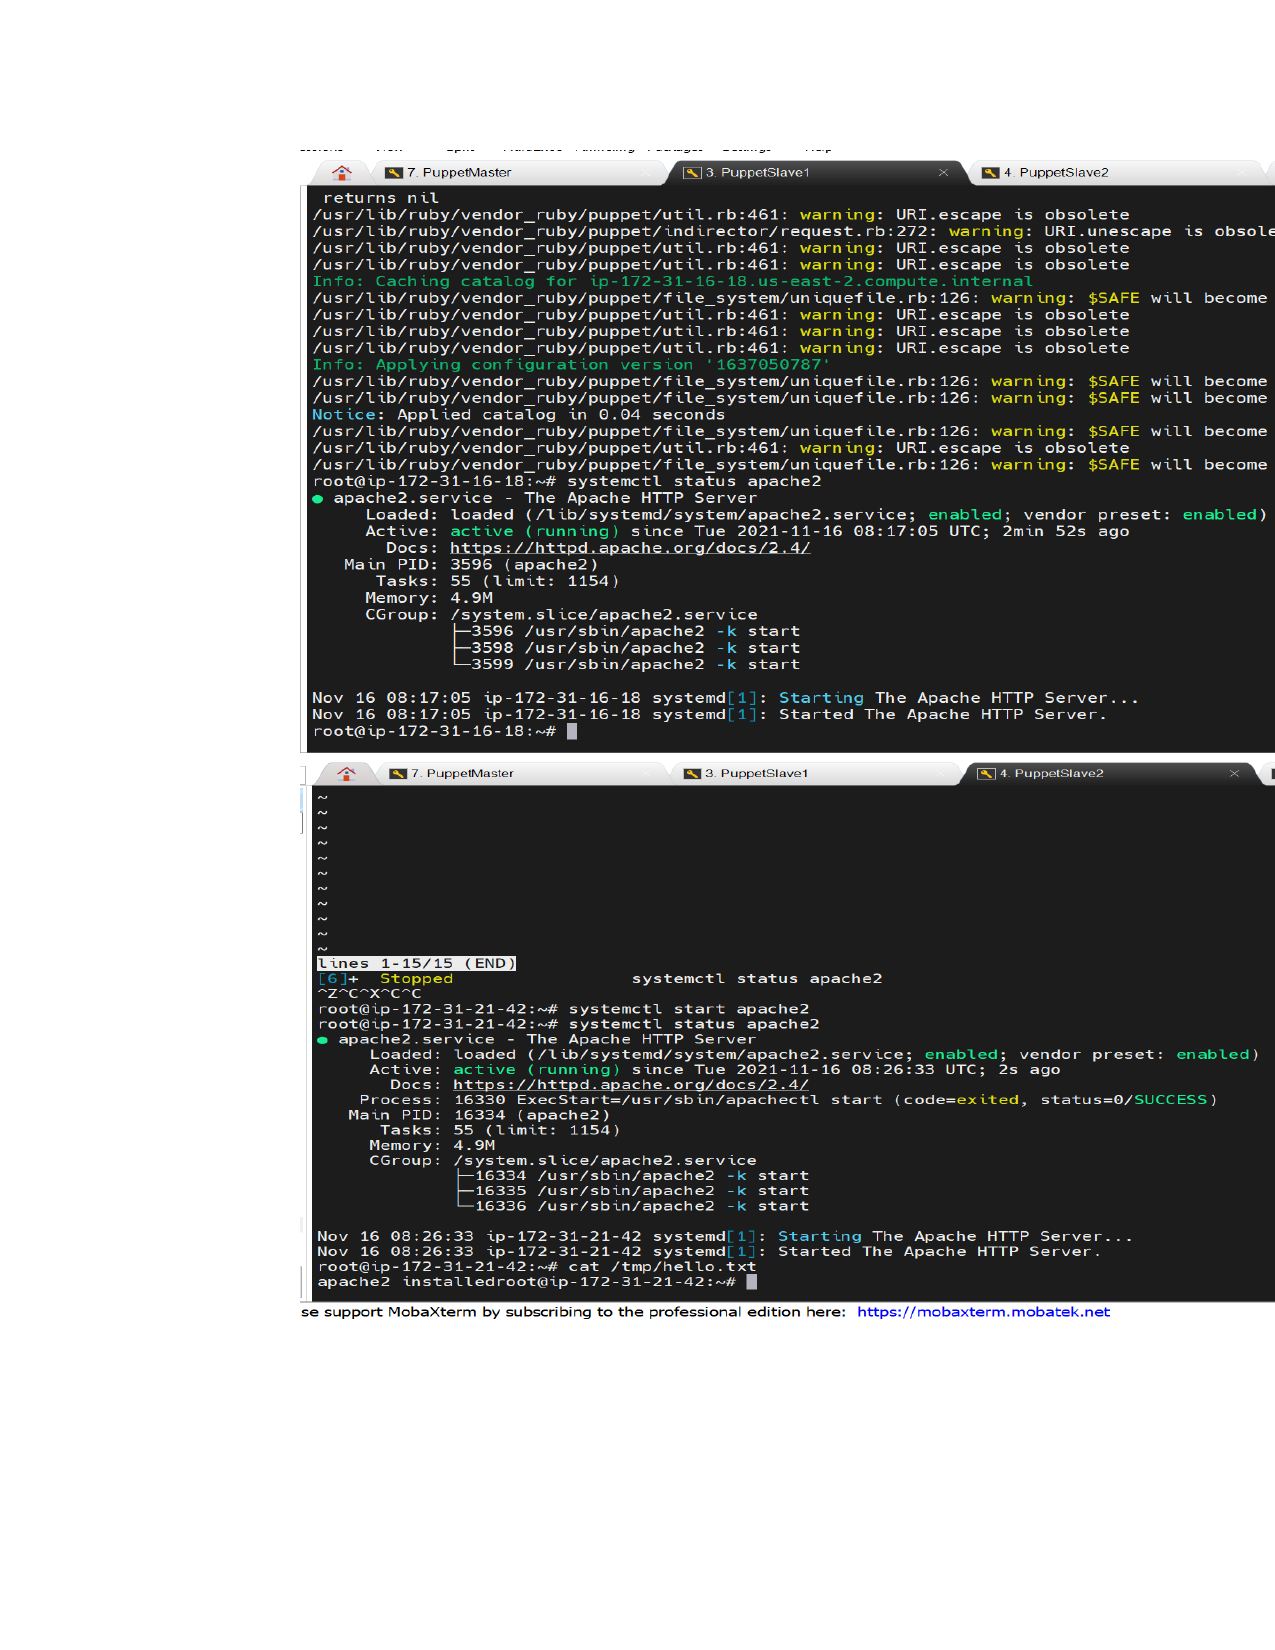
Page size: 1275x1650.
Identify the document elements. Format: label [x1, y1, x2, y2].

picture [300, 150, 1275, 753]
picture [300, 756, 1275, 1320]
